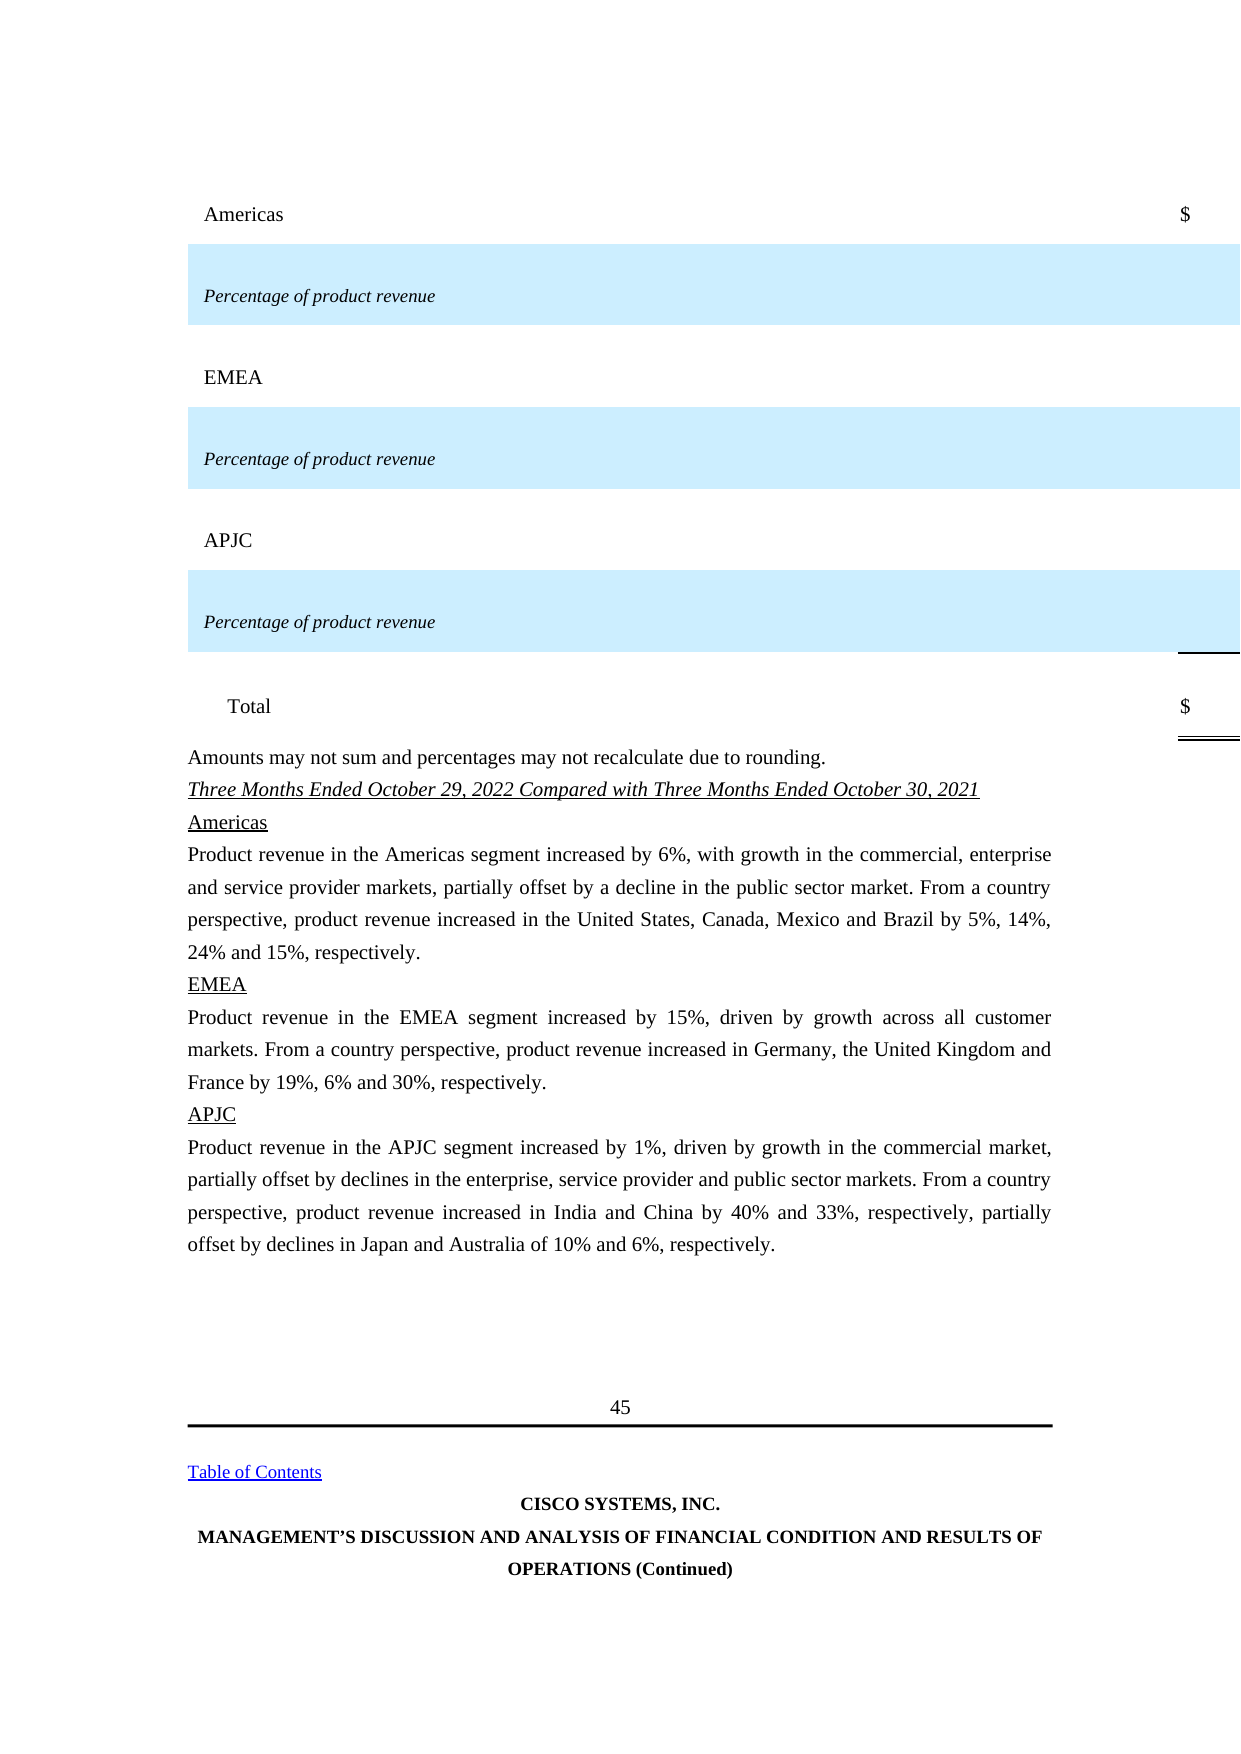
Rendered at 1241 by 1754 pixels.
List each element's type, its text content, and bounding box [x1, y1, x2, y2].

text 45 [187, 1390, 1053, 1423]
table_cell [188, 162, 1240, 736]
text Table of Contents [187, 1455, 1053, 1488]
text MANAGEMENT’S DISCUSSION AND ANALYSIS OF FINANCIAL CONDITION AND RESULTS OF OPERATIONS (Continued) [187, 1520, 1053, 1585]
text APJC [187, 1098, 1053, 1130]
text Americas [187, 805, 1053, 838]
text Amounts may not sum and percentages may not recalculate due to rounding. [187, 740, 1053, 773]
text Three Months Ended October 29, 2022 Compared with Three Months Ended October 30, 2021 [187, 773, 1053, 805]
text CISCO SYSTEMS, INC. [187, 1488, 1053, 1520]
text EMEA [187, 968, 1053, 1000]
text Product revenue in the APJC segment increased by 1%, driven by growth in the commercial market, partially offset by declines in the enterprise, service provider and public sector markets. From a country perspective, product revenue increased in India and China by 40% and 33%, respectively, partially offset by declines in Japan and Australia of 10% and 6%, respectively. [187, 1130, 1053, 1260]
text Product revenue in the Americas segment increased by 6%, with growth in the commercial, enterprise and service provider markets, partially offset by a decline in the public sector market. From a country perspective, product revenue increased in the United States, Canada, Mexico and Brazil by 5%, 14%, 24% and 15%, respectively. [187, 838, 1053, 968]
text Product revenue in the EMEA segment increased by 15%, driven by growth across all customer markets. From a country perspective, product revenue increased in Germany, the United Kingdom and France by 19%, 6% and 30%, respectively. [187, 1000, 1053, 1098]
